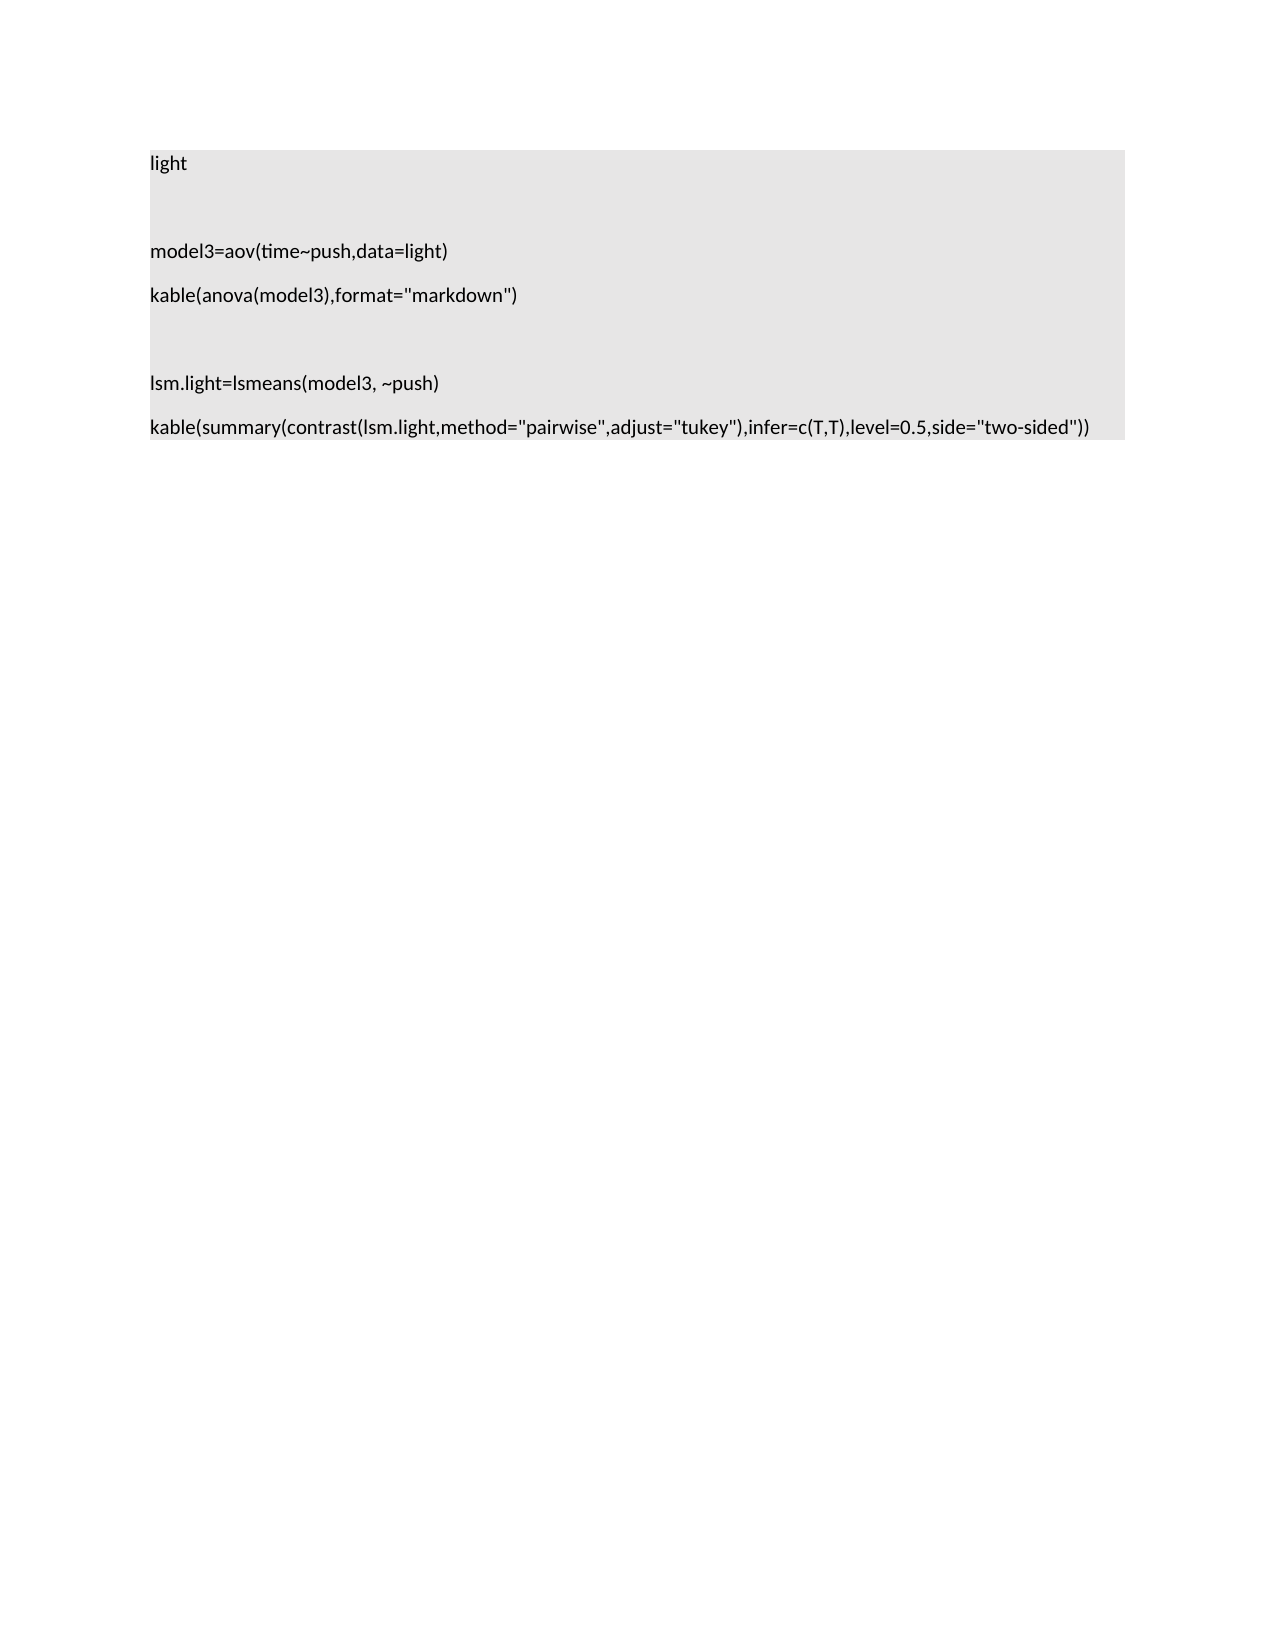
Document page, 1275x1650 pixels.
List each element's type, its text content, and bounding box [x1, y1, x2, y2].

text light [150, 150, 1125, 175]
text kable(summary(contrast(lsm.light,method="pairwise",adjust="tukey"),infer=c(T,T),level=0.5,side="two-sided")) [150, 414, 1125, 440]
text model3=aov(time~push,data=light) [150, 238, 1125, 263]
text lsm.light=lsmeans(model3, ~push) [150, 370, 1125, 396]
text kable(anova(model3),format="markdown") [150, 282, 1125, 308]
